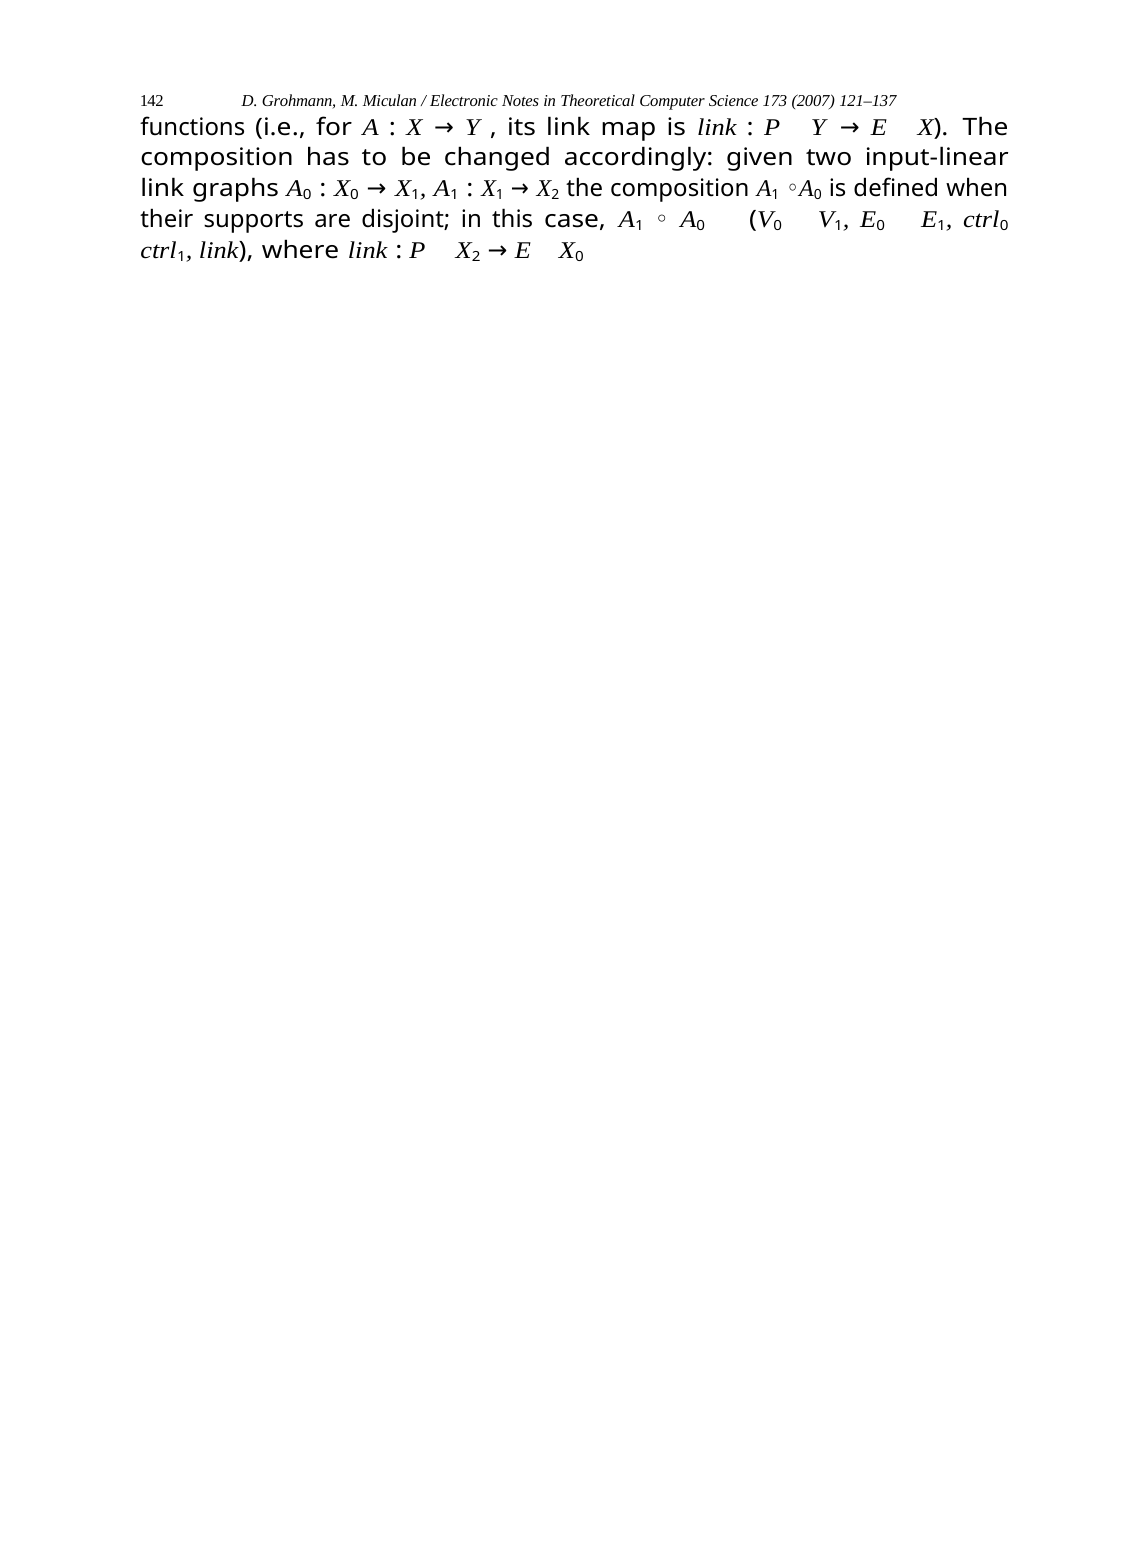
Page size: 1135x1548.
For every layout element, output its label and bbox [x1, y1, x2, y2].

text [140, 110, 1009, 266]
